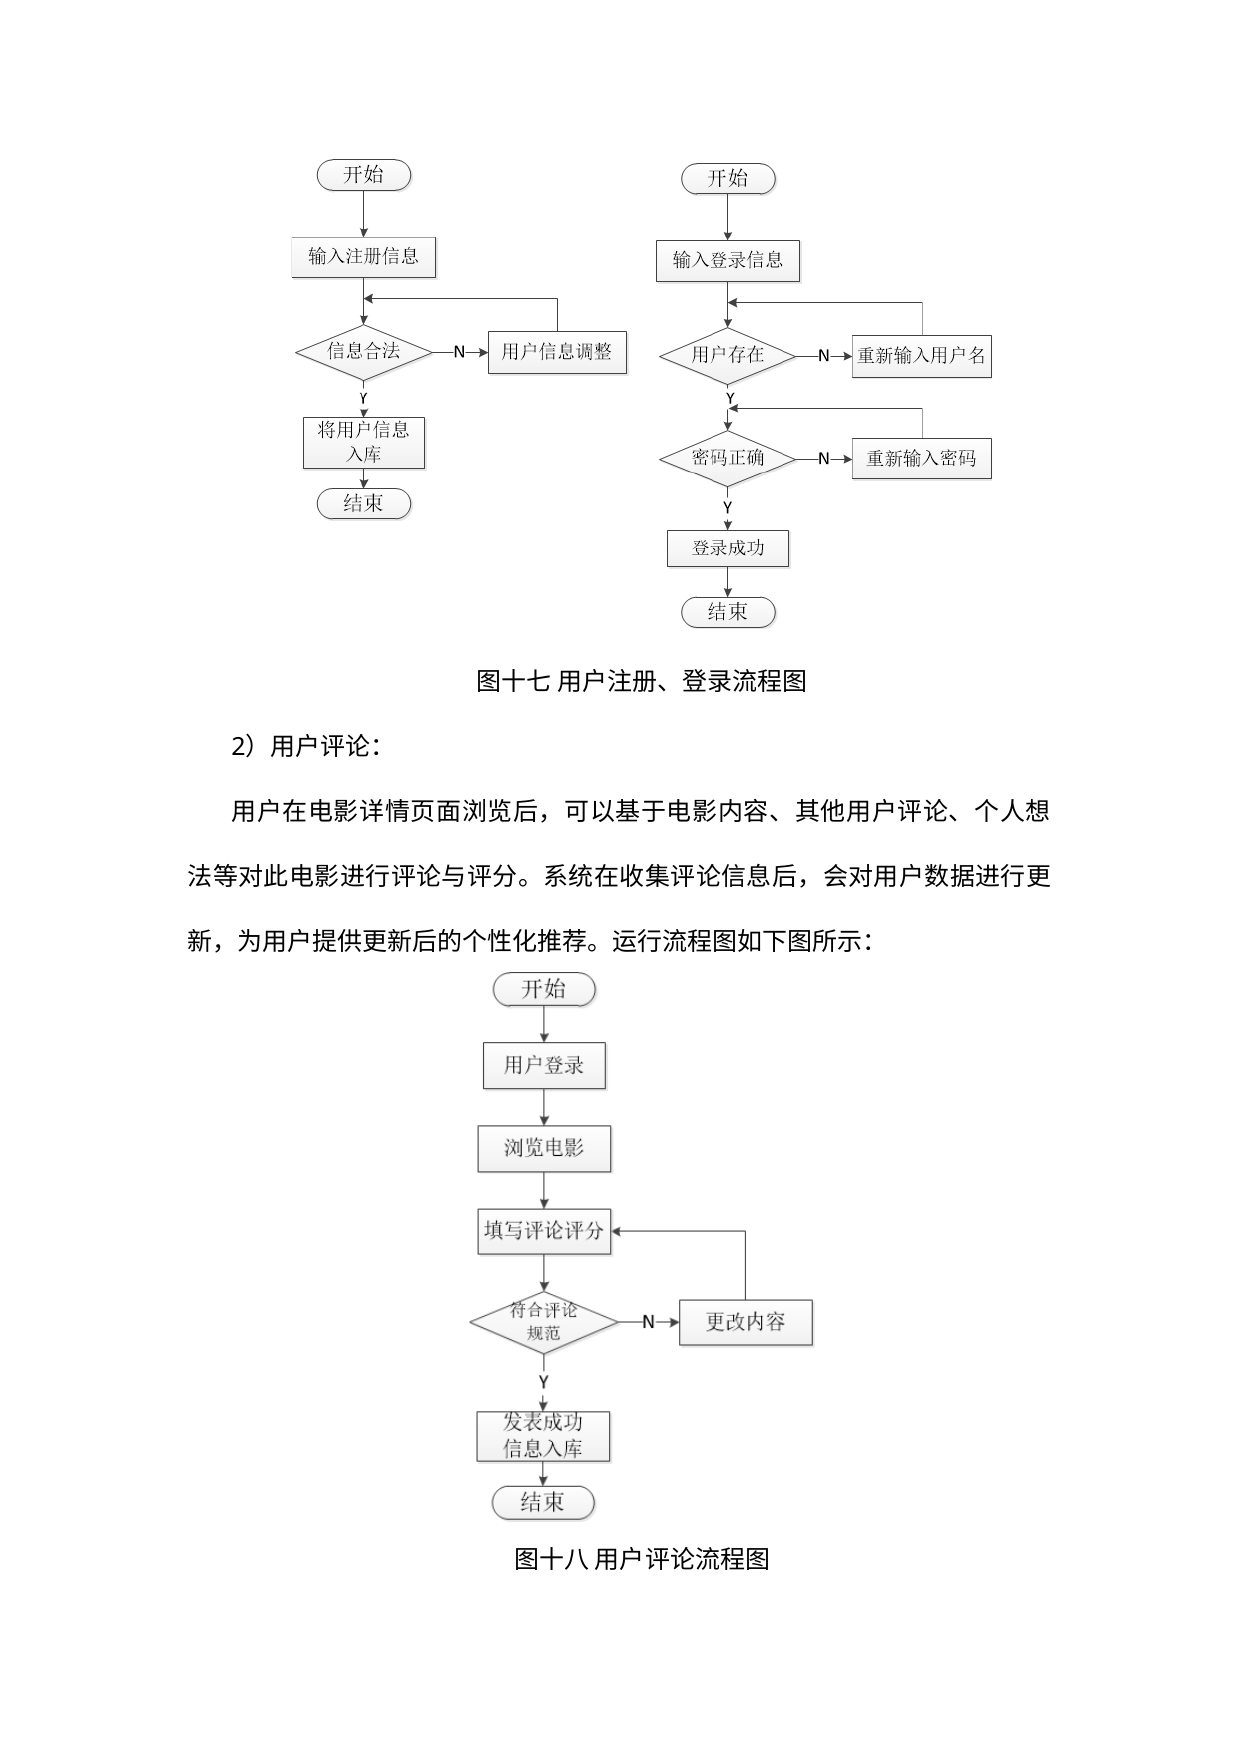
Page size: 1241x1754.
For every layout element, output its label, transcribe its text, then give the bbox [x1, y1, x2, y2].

text 图十七 用户注册、登录流程图 [187, 647, 1053, 712]
picture [469, 972, 815, 1522]
picture [291, 159, 993, 629]
text 用户在电影详情页面浏览后，可以基于电影内容、其他用户评论、个人想法等对此电影进行评论与评分。系统在收集评论信息后，会对用户数据进行更新，为用户提供更新后的个性化推荐。运行流程图如下图所示： [187, 777, 1053, 972]
text 2）用户评论： [187, 712, 1053, 777]
text 图十八 用户评论流程图 [187, 1525, 1053, 1590]
